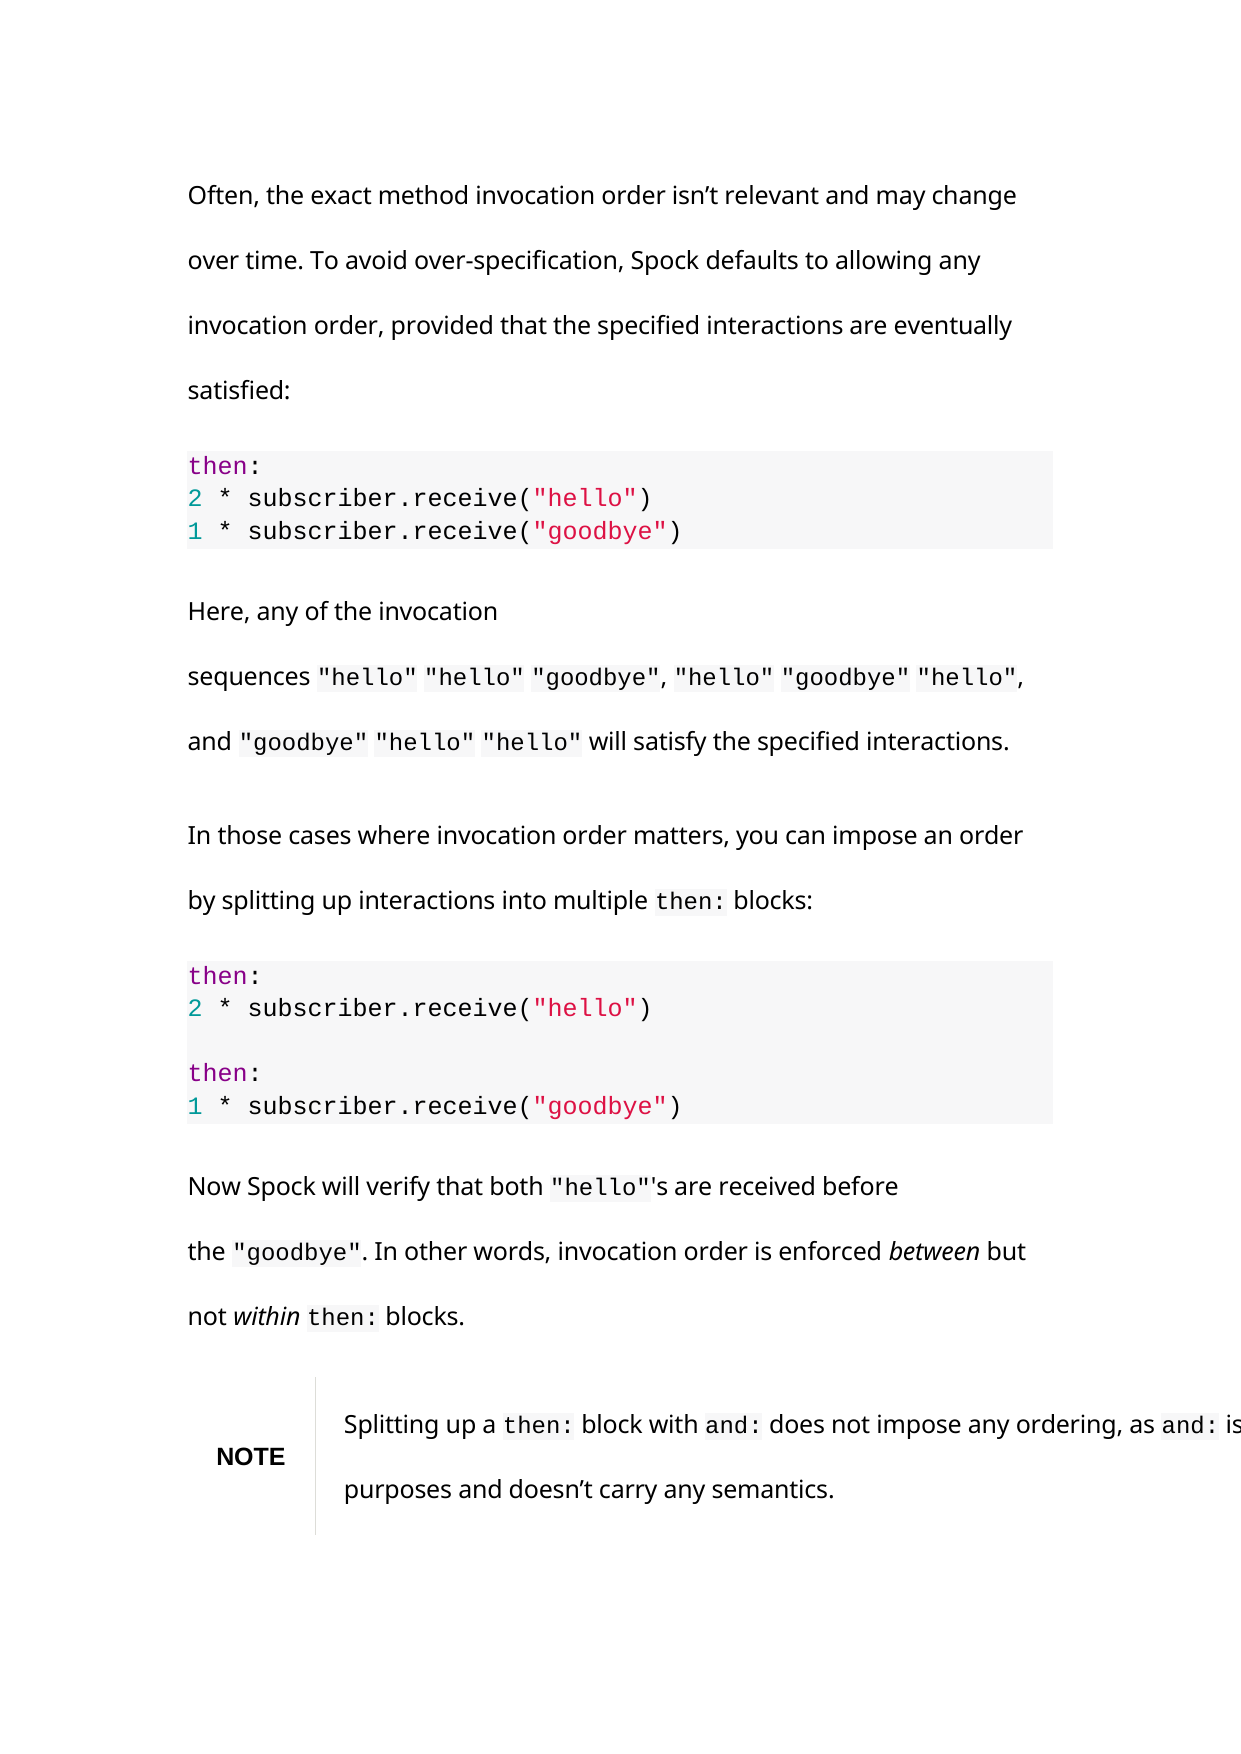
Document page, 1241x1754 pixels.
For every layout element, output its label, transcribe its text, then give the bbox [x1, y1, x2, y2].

text then: [187, 1059, 1053, 1091]
text Often, the exact method invocation order isn’t relevant and may change over time. To avoid over-specification, Spock defaults to allowing any invocation order, provided that the specified interactions are eventually satisfied: [187, 162, 1053, 422]
text 1 * subscriber.receive("goodbye") [187, 516, 1053, 549]
table_header Splitting up a then: block with and: does not impose any ordering, as and: is only meant for documentation purposes and doesn’t carry any semantics. [316, 1377, 1240, 1535]
text Now Spock will verify that both "hello"'s are received before the "goodbye". In other words, invocation order is enforced between but not within then: blocks. [187, 1153, 1053, 1348]
table_header NOTE [186, 1377, 315, 1535]
text Here, any of the invocation sequences "hello" "hello" "goodbye", "hello" "goodbye" "hello", and "goodbye" "hello" "hello" will satisfy the specified interactions. [187, 578, 1053, 773]
text then: [187, 961, 1053, 994]
text In those cases where invocation order matters, you can impose an order by splitting up interactions into multiple then: blocks: [187, 802, 1053, 932]
text 2 * subscriber.receive("hello") [187, 994, 1053, 1026]
text 2 * subscriber.receive("hello") [187, 484, 1053, 516]
text then: [187, 451, 1053, 484]
text 1 * subscriber.receive("goodbye") [187, 1091, 1053, 1124]
